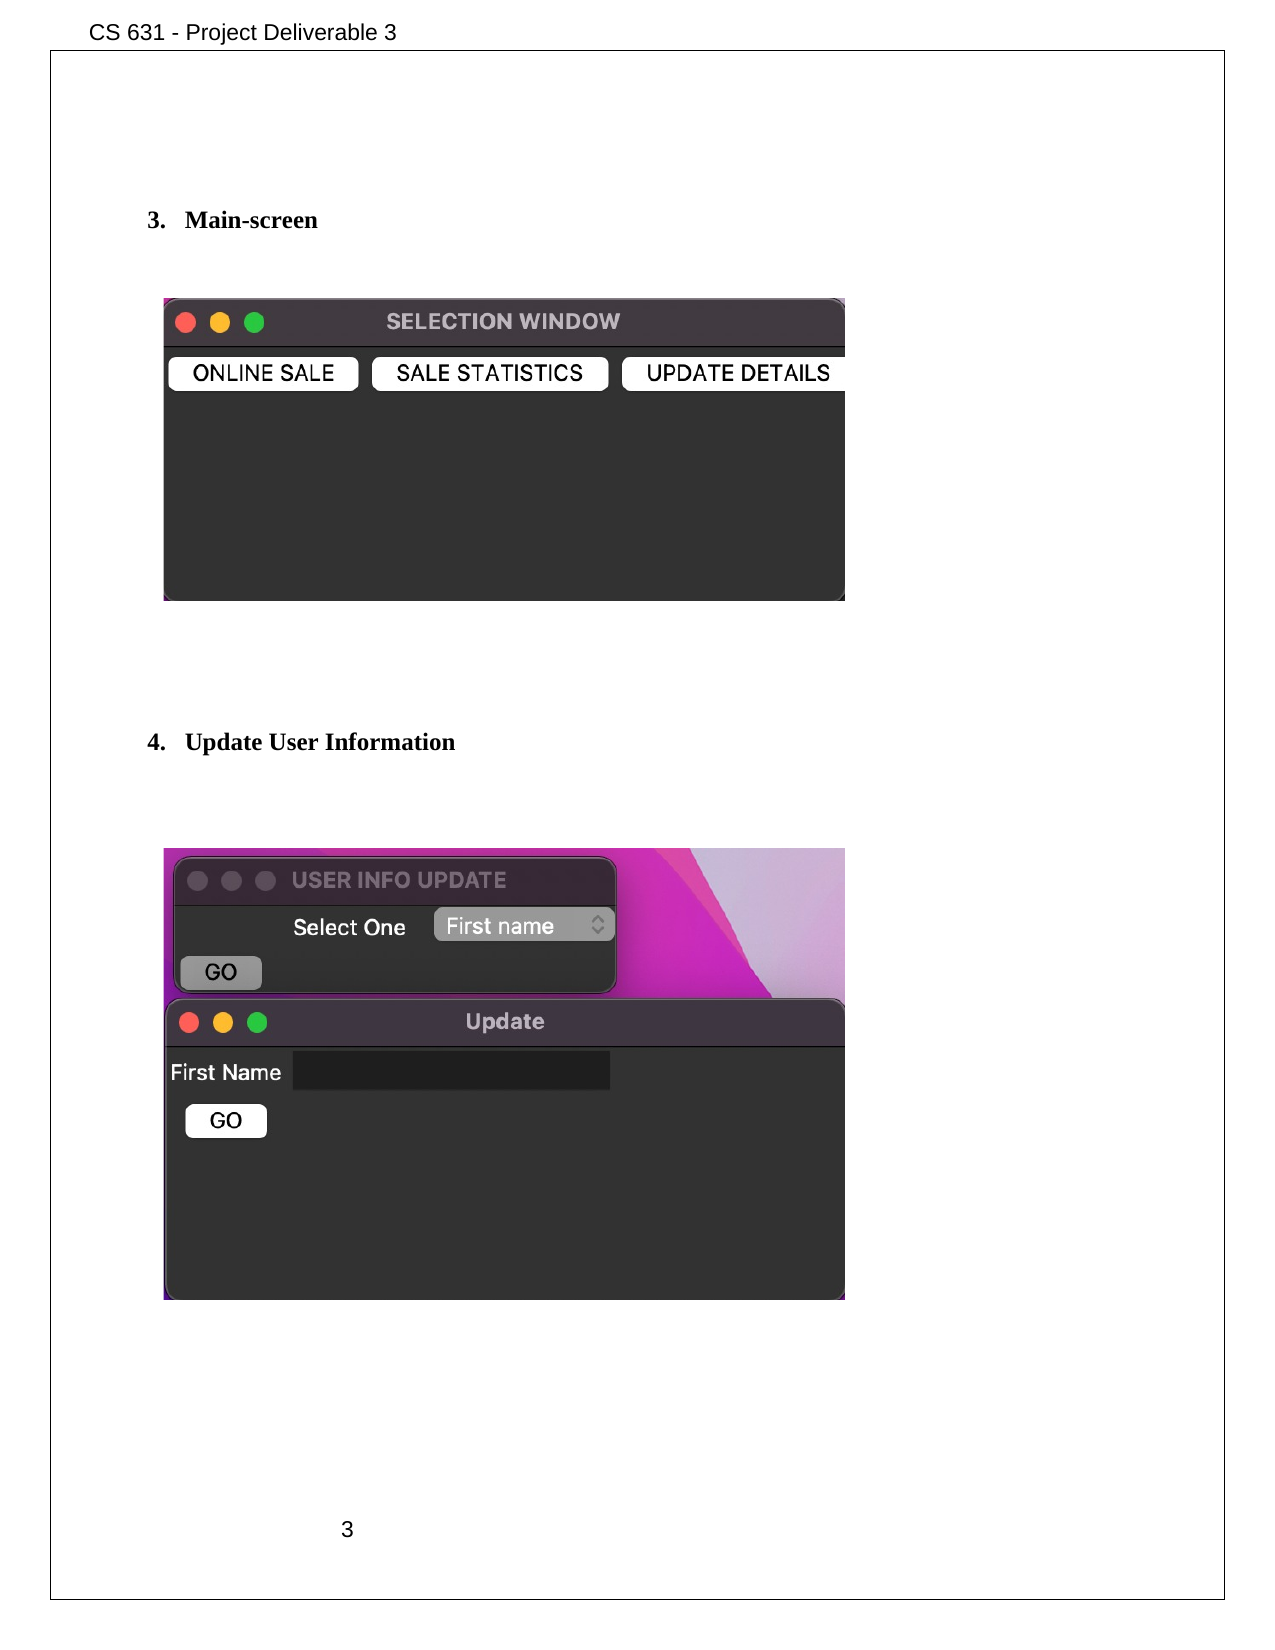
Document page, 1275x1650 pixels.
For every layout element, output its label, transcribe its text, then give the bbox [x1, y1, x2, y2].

list Main-screen [147, 206, 845, 234]
picture [163, 298, 845, 601]
picture [163, 848, 845, 1300]
list Update User Information [147, 727, 845, 756]
